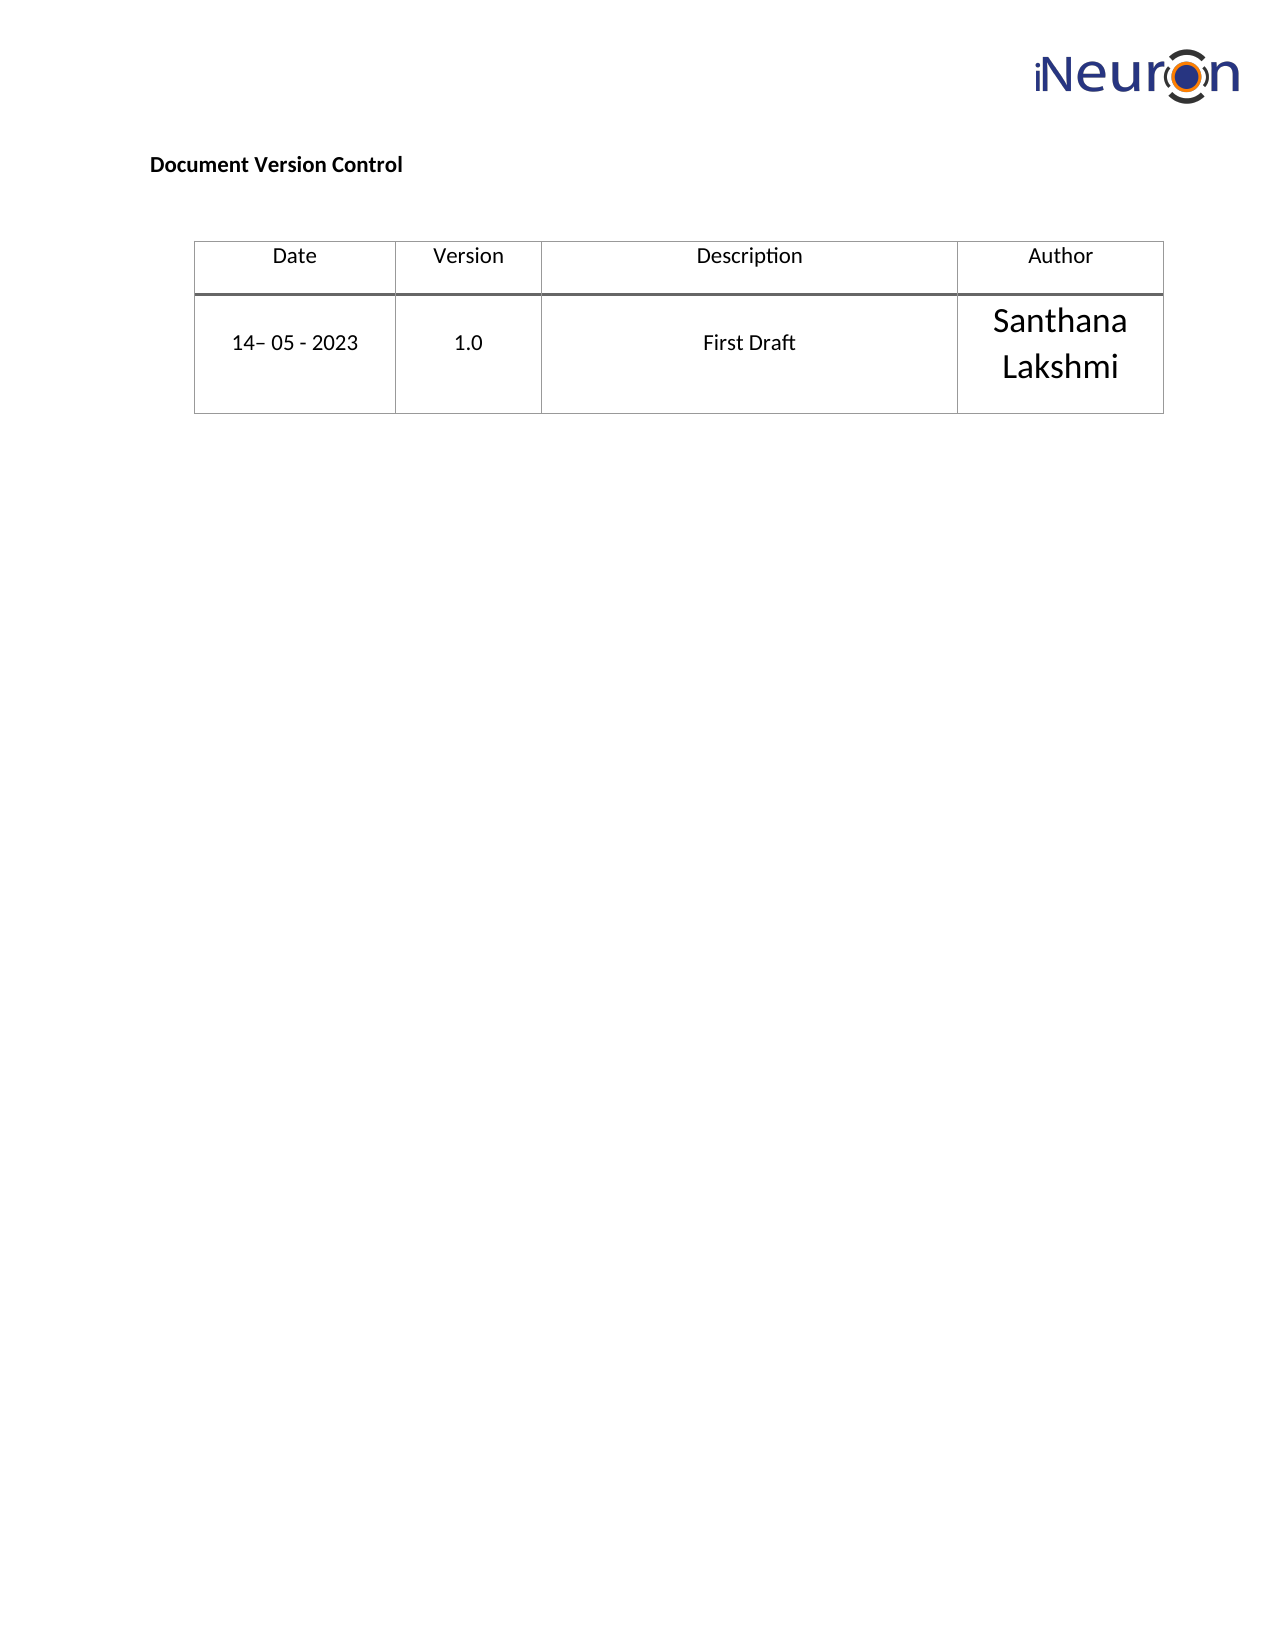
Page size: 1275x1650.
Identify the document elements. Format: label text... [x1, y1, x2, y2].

text Document Version Control [150, 150, 1125, 178]
table_cell 1.0 [396, 296, 541, 412]
table_cell 14– 05 - 2023 [195, 296, 395, 412]
picture [1033, 41, 1243, 106]
table_header Date [195, 242, 395, 293]
table_header Author [958, 242, 1163, 293]
table_header Version [396, 242, 541, 293]
table_cell Santhana Lakshmi [958, 296, 1163, 412]
table_cell First Draft [542, 296, 957, 412]
table_header Description [542, 242, 957, 293]
